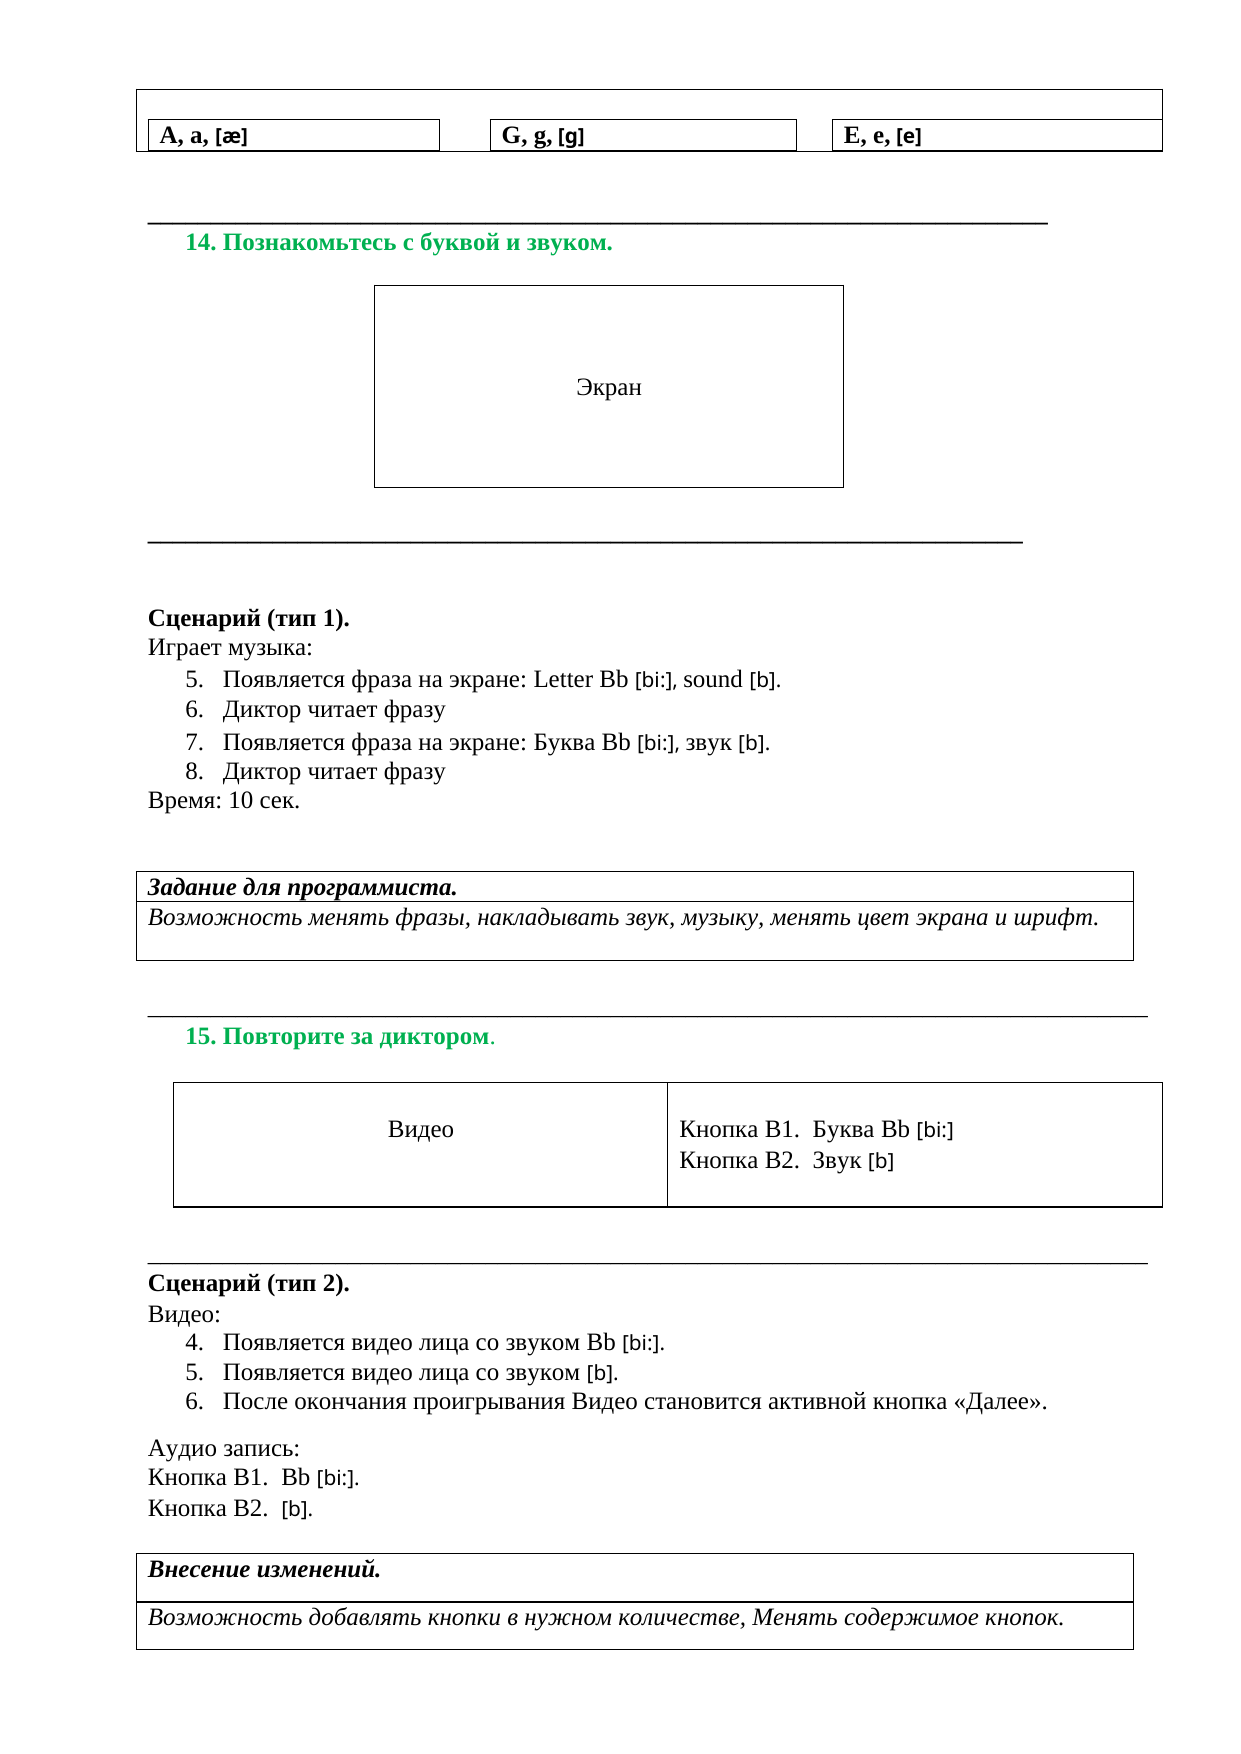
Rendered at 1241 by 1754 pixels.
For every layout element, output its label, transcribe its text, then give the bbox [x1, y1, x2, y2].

text Видео: [148, 1299, 1152, 1327]
text ________________________________________________________________________ [148, 198, 1152, 227]
table_header Внесение изменений. [137, 1554, 1133, 1601]
text Время: 10 сек. [148, 785, 1152, 814]
table_header Экран [375, 286, 843, 487]
text Аудио запись: [148, 1433, 1152, 1462]
table_header Кнопка В1. Буква Bb [bi:] Кнопка В2. Звук [b] [668, 1083, 1162, 1206]
text Играет музыка: [148, 632, 1152, 660]
list Появляется фраза на экране: Буква Bb [bi:], звук [b]. [185, 723, 1152, 756]
list После окончания проигрывания Видео становится активной кнопка «Далее». [185, 1386, 1152, 1415]
text 14. Познакомьтесь с буквой и звуком. [185, 227, 1152, 256]
text ______________________________________________________________________ [148, 517, 1152, 545]
text Кнопка В1. Bb [bi:]. [148, 1462, 1152, 1492]
list Диктор читает фразу [185, 756, 1152, 785]
list Появляется фраза на экране: Letter Bb [bi:], sound [b]. [185, 660, 1152, 694]
text 15. Повторите за диктором. [185, 1021, 1152, 1050]
table_header Видео [174, 1083, 667, 1206]
table_cell Возможность менять фразы, накладывать звук, музыку, менять цвет экрана и шрифт. [137, 902, 1133, 959]
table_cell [137, 90, 1162, 151]
table_cell Возможность добавлять кнопки в нужном количестве, Менять содержимое кнопок. [137, 1603, 1133, 1649]
text Кнопка В2. [b]. [148, 1493, 1152, 1523]
text Сценарий (тип 2). [148, 1268, 1152, 1297]
table_header Задание для программиста. [137, 872, 1133, 901]
text Сценарий (тип 1). [148, 603, 1152, 632]
list Появляется видео лица со звуком Bb [bi:]. [185, 1327, 1152, 1357]
list Диктор читает фразу [185, 694, 1152, 723]
text ________________________________________________________________________________ [148, 1238, 1152, 1267]
list Появляется видео лица со звуком [b]. [185, 1357, 1152, 1386]
text ________________________________________________________________________________ [148, 991, 1152, 1020]
